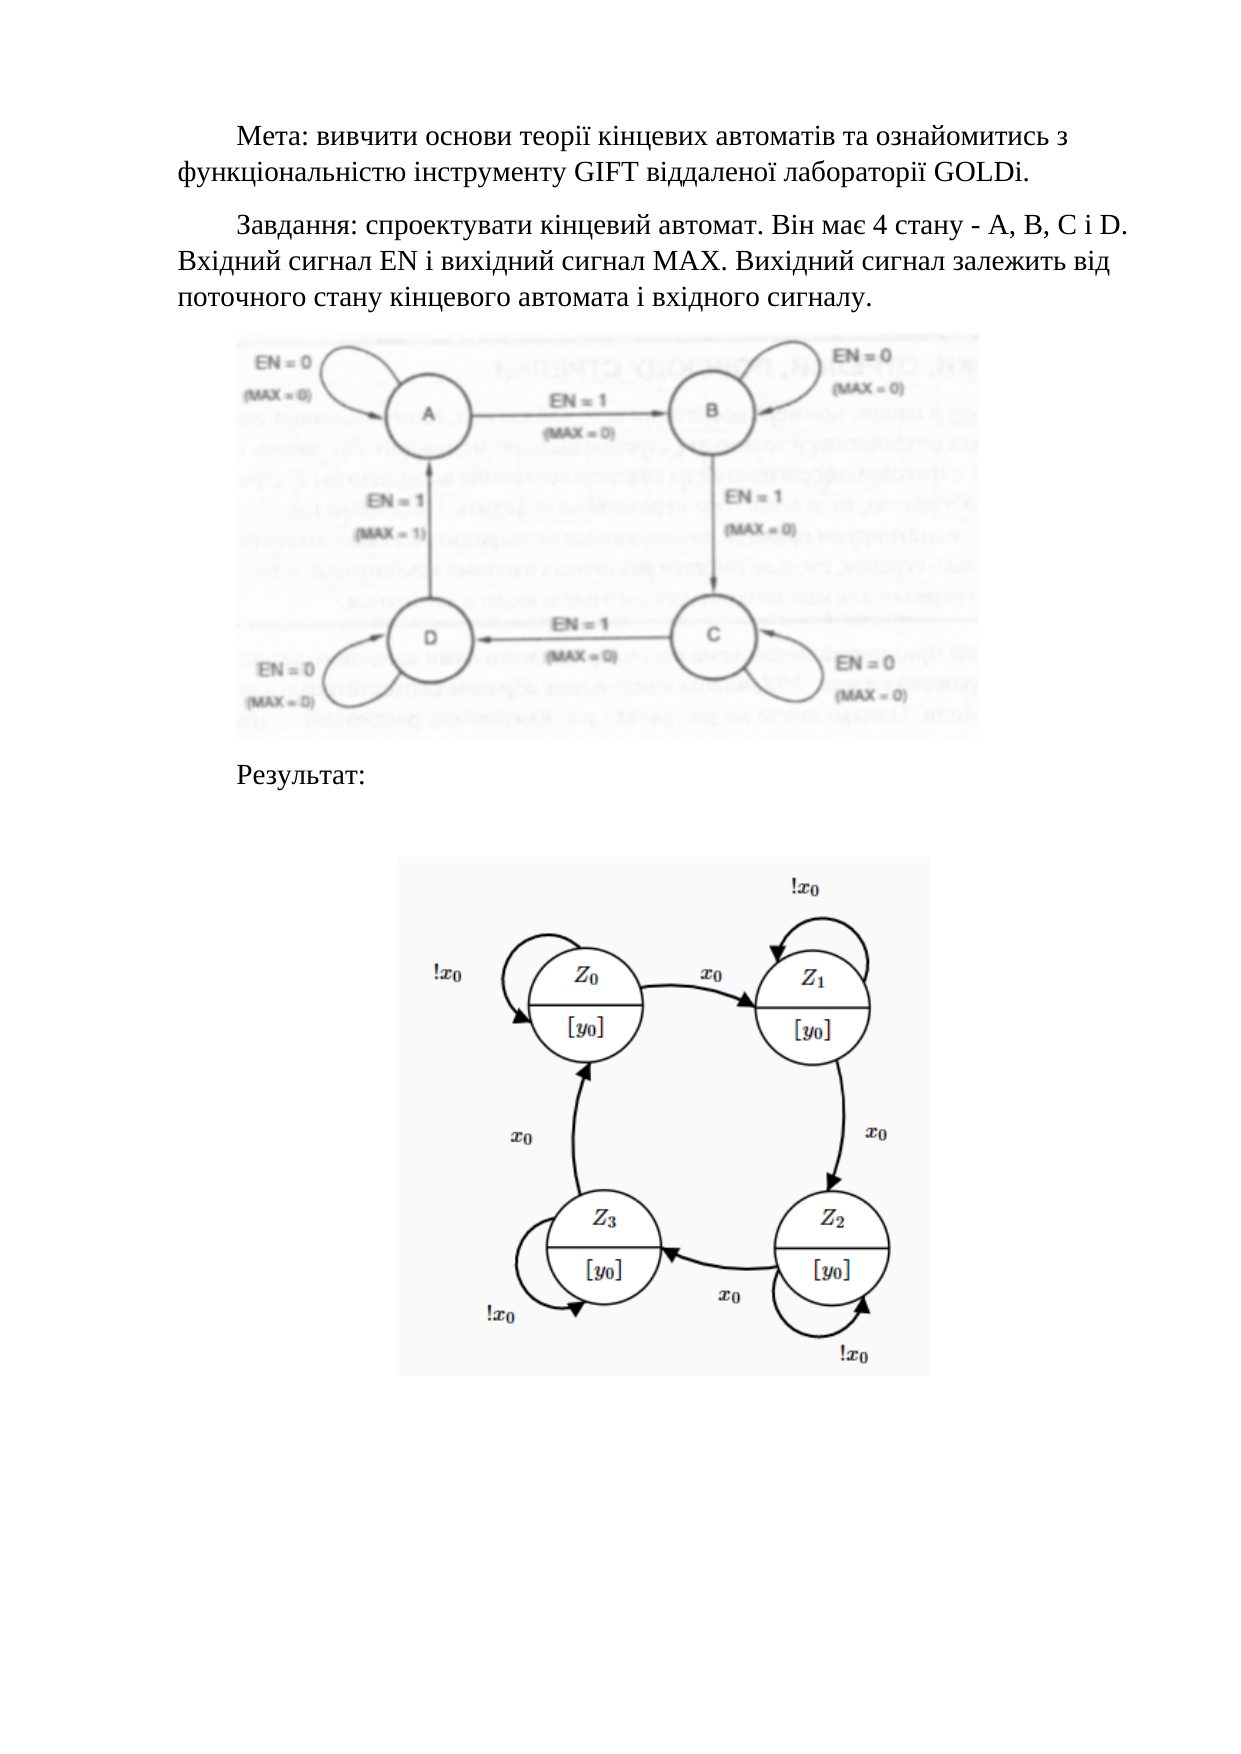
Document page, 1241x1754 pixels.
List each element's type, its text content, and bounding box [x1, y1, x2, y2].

picture [398, 857, 930, 1376]
text Результат: [177, 757, 1152, 791]
picture [236, 332, 979, 739]
text Завдання: спроектувати кінцевий автомат. Він має 4 стану - A, B, C і D. Вхідний сигнал EN і вихідний сигнал MAX. Вихідний сигнал залежить від поточного стану кінцевого автомата і вхідного сигналу. [177, 207, 1152, 313]
text Мета: вивчити основи теорії кінцевих автоматів та ознайомитись з функціональністю інструменту GIFT віддаленої лабораторії GOLDi. [177, 118, 1152, 188]
